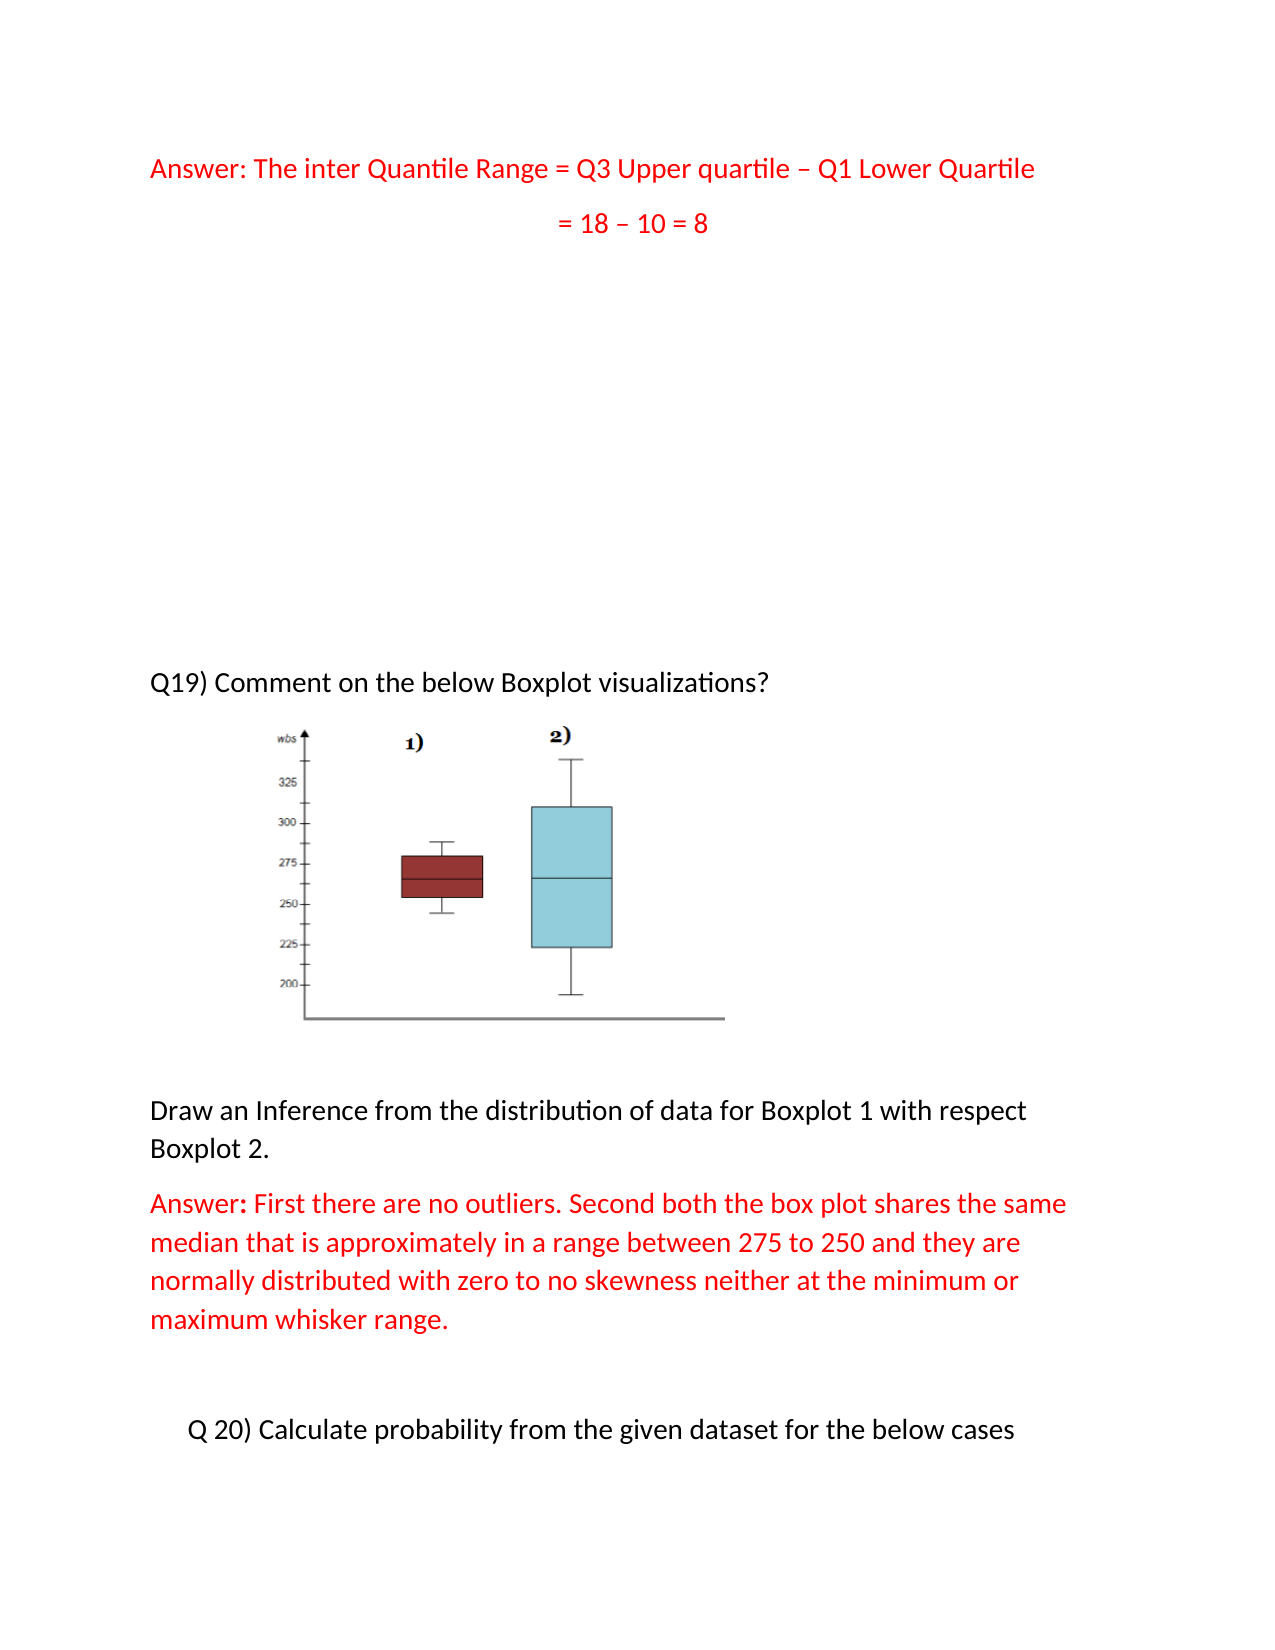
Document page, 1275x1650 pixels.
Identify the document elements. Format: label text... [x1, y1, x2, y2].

text Q 20) Calculate probability from the given dataset for the below cases [187, 1411, 1125, 1447]
text Answer: The inter Quantile Range = Q3 Upper quartile – Q1 Lower Quartile [150, 150, 1125, 186]
text Answer: First there are no outliers. Second both the box plot shares the same median that is approximately in a range between 275 to 250 and they are normally distributed with zero to no skewness neither at the minimum or maximum whisker range. [150, 1186, 1125, 1336]
text Draw an Inference from the distribution of data for Boxplot 1 with respect Boxplot 2. [150, 1092, 1125, 1166]
picture [150, 719, 728, 1073]
text = 18 – 10 = 8 [150, 205, 1125, 241]
text Q19) Comment on the below Boxplot visualizations? [150, 664, 1125, 700]
